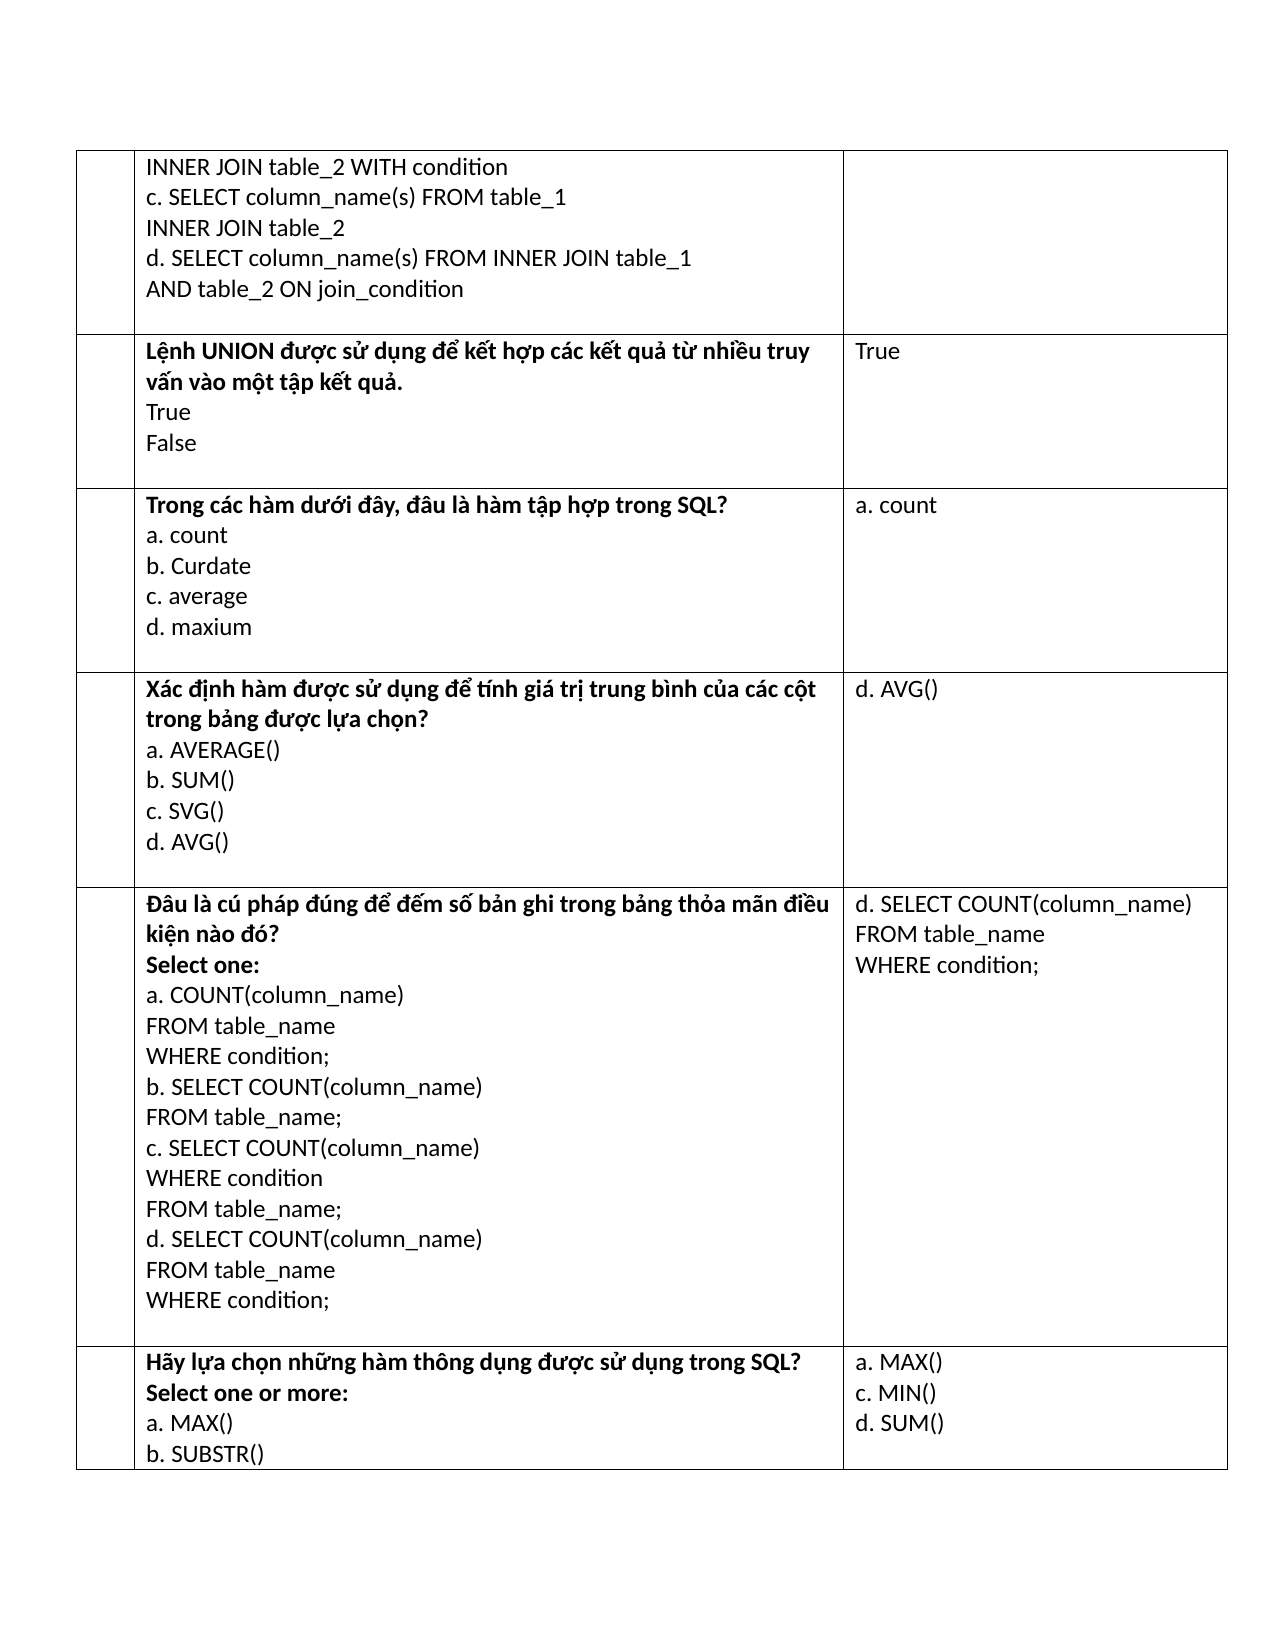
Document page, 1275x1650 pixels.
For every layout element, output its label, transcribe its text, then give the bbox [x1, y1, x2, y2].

table_cell a. count [844, 489, 1227, 672]
table_cell Lệnh UNION được sử dụng để kết hợp các kết quả từ nhiều truy vấn vào một tập kết quả. True False [135, 335, 843, 488]
table_cell [77, 888, 134, 1346]
table_cell Xác định hàm được sử dụng để tính giá trị trung bình của các cột trong bảng được lựa chọn? a. AVERAGE() b. SUM() c. SVG() d. AVG() [135, 673, 843, 887]
table_cell [77, 1347, 134, 1469]
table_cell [135, 1347, 843, 1469]
table_cell Đâu là cú pháp đúng để đếm số bản ghi trong bảng thỏa mãn điều kiện nào đó? Select one: a. COUNT(column_name) FROM table_name WHERE condition; b. SELECT COUNT(column_name) FROM table_name; c. SELECT COUNT(column_name) WHERE condition FROM table_name; d. SELECT COUNT(column_name) FROM table_name WHERE condition; [135, 888, 843, 1346]
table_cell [135, 151, 843, 334]
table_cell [844, 1347, 1227, 1469]
table_cell True [844, 335, 1227, 488]
table_cell [77, 489, 134, 672]
table_cell [77, 673, 134, 887]
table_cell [844, 151, 1227, 334]
table_cell Trong các hàm dưới đây, đâu là hàm tập hợp trong SQL? a. count b. Curdate c. average d. maxium [135, 489, 843, 672]
table_cell [77, 151, 134, 334]
table_cell d. AVG() [844, 673, 1227, 887]
table_cell d. SELECT COUNT(column_name) FROM table_name WHERE condition; [844, 888, 1227, 1346]
table_cell [77, 335, 134, 488]
